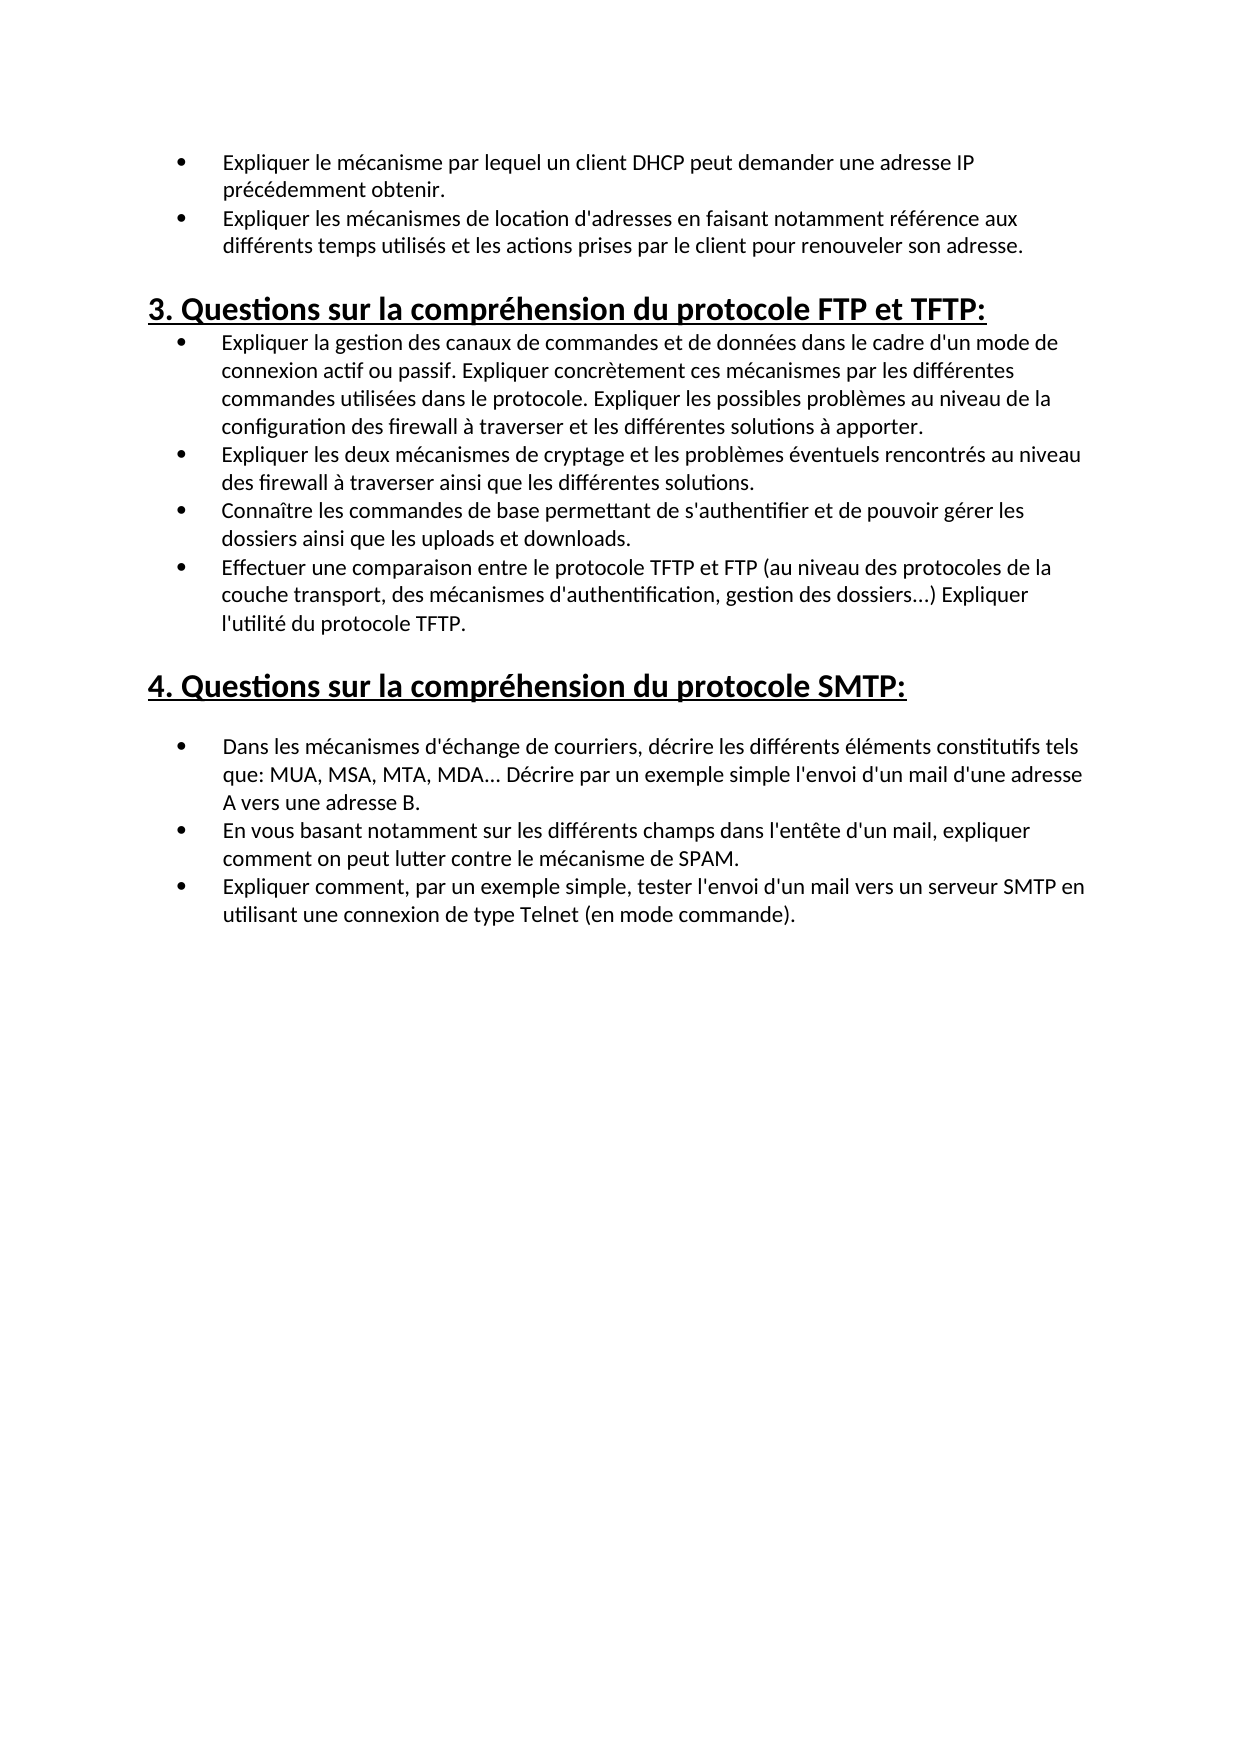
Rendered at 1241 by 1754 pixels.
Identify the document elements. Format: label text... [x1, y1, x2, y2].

list 4. Questions sur la compréhension du protocole SMTP: [148, 665, 1093, 705]
list Expliquer le mécanisme par lequel un client DHCP peut demander une adresse IP précédemment obtenir. [177, 148, 1093, 204]
list Effectuer une comparaison entre le protocole TFTP et FTP (au niveau des protocoles de la couche transport, des mécanismes d'authentification, gestion des dossiers...) Expliquer l'utilité du protocole TFTP. [177, 553, 1093, 637]
text 3. Questions sur la compréhension du protocole FTP et TFTP: [148, 288, 1093, 328]
list Expliquer comment, par un exemple simple, tester l'envoi d'un mail vers un serveur SMTP en utilisant une connexion de type Telnet (en mode commande). [177, 872, 1093, 928]
list Expliquer les deux mécanismes de cryptage et les problèmes éventuels rencontrés au niveau des firewall à traverser ainsi que les différentes solutions. [177, 441, 1093, 497]
list Expliquer la gestion des canaux de commandes et de données dans le cadre d'un mode de connexion actif ou passif. Expliquer concrètement ces mécanismes par les différentes commandes utilisées dans le protocole. Expliquer les possibles problèmes au niveau de la configuration des firewall à traverser et les différentes solutions à apporter. [177, 328, 1093, 441]
list Expliquer les mécanismes de location d'adresses en faisant notamment référence aux différents temps utilisés et les actions prises par le client pour renouveler son adresse. [177, 204, 1093, 260]
list En vous basant notamment sur les différents champs dans l'entête d'un mail, expliquer comment on peut lutter contre le mécanisme de SPAM. [177, 816, 1093, 872]
list Dans les mécanismes d'échange de courriers, décrire les différents éléments constitutifs tels que: MUA, MSA, MTA, MDA... Décrire par un exemple simple l'envoi d'un mail d'une adresse A vers une adresse B. [177, 732, 1093, 816]
list Connaître les commandes de base permettant de s'authentifier et de pouvoir gérer les dossiers ainsi que les uploads et downloads. [177, 497, 1093, 553]
